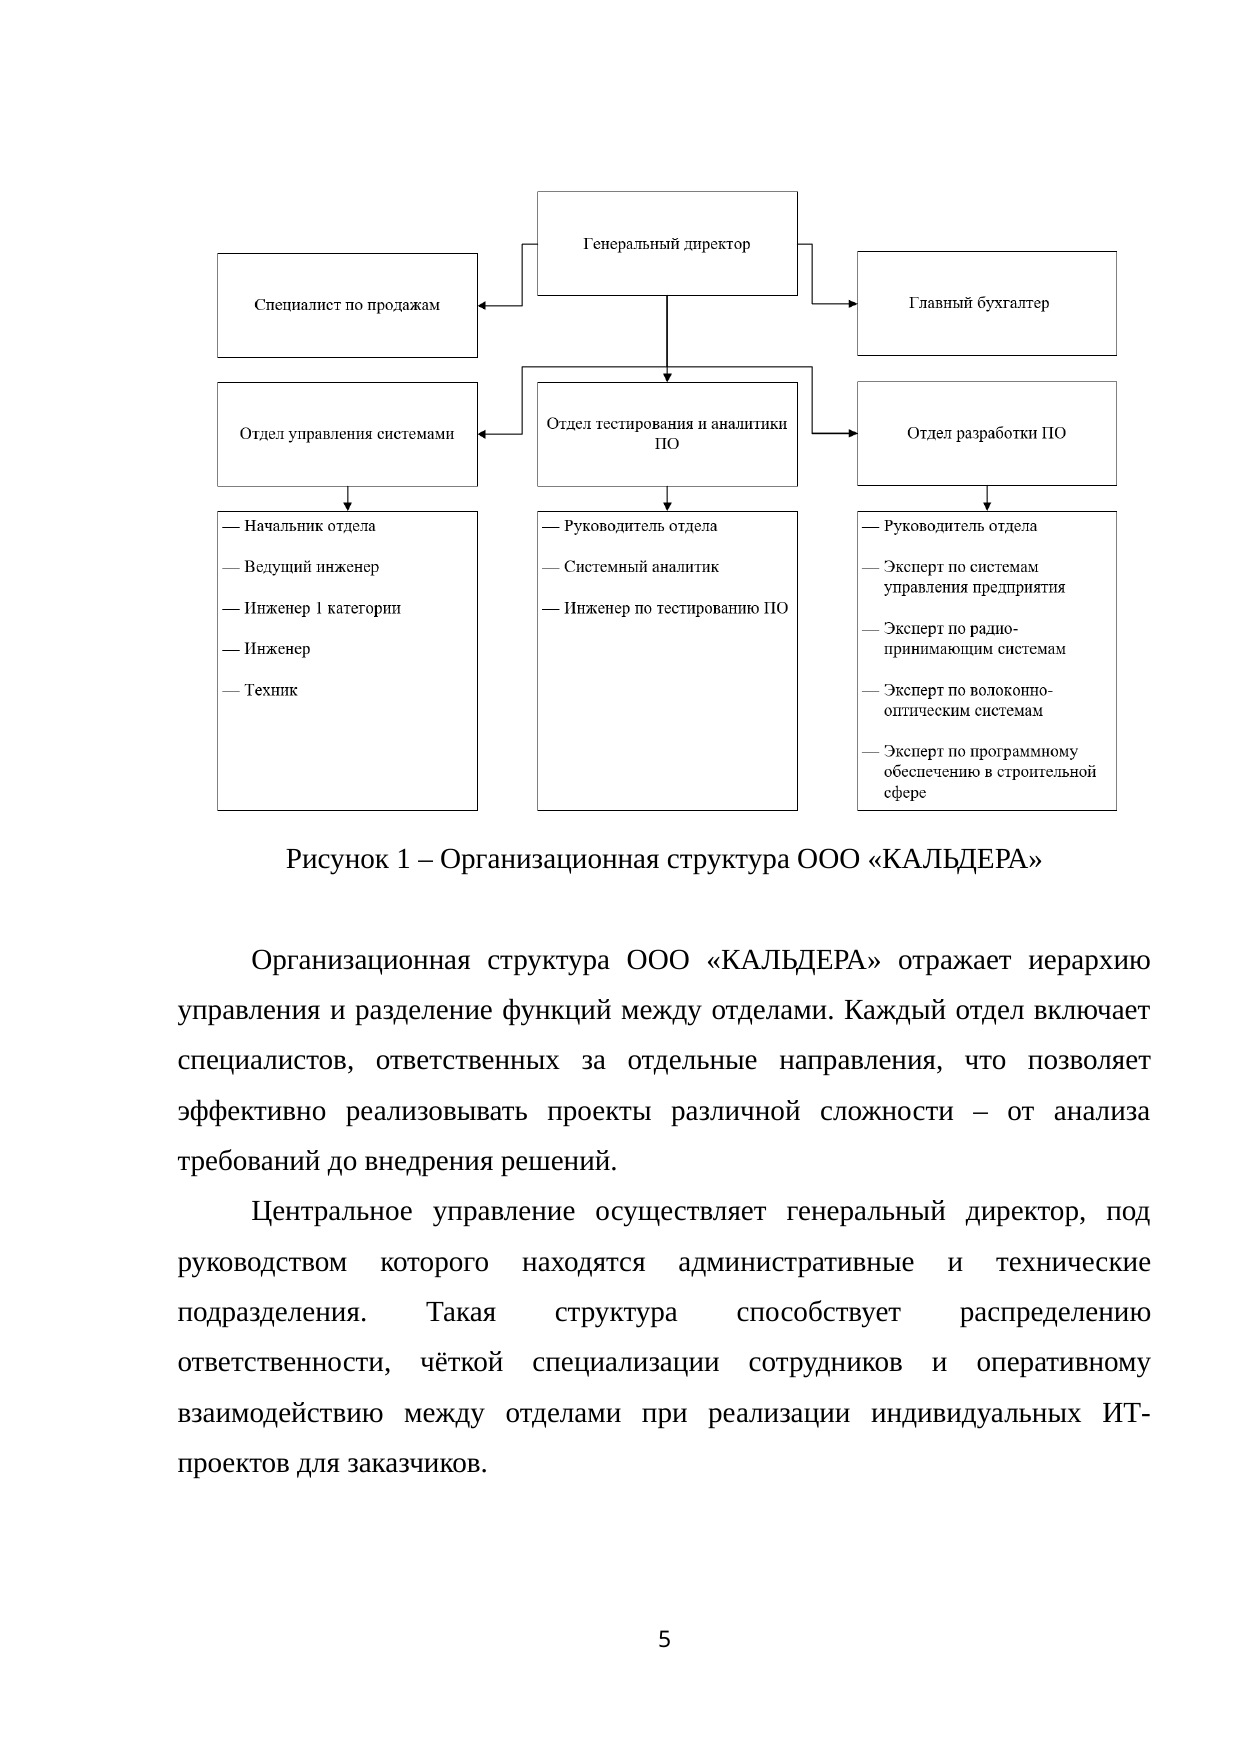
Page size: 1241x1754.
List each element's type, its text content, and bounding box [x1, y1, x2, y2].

text Центральное управление осуществляет генеральный директор, под руководством которого находятся административные и технические подразделения. Такая структура способствует распределению ответственности, чёткой специализации сотрудников и оперативному взаимодействию между отделами при реализации индивидуальных ИТ-проектов для заказчиков. [177, 1193, 1152, 1478]
picture [177, 118, 1152, 826]
text Рисунок 1 – Организационная структура ООО «КАЛЬДЕРА» [177, 841, 1152, 875]
text Организационная структура ООО «КАЛЬДЕРА» отражает иерархию управления и разделение функций между отделами. Каждый отдел включает специалистов, ответственных за отдельные направления, что позволяет эффективно реализовывать проекты различной сложности – от анализа требований до внедрения решений. [177, 942, 1152, 1177]
